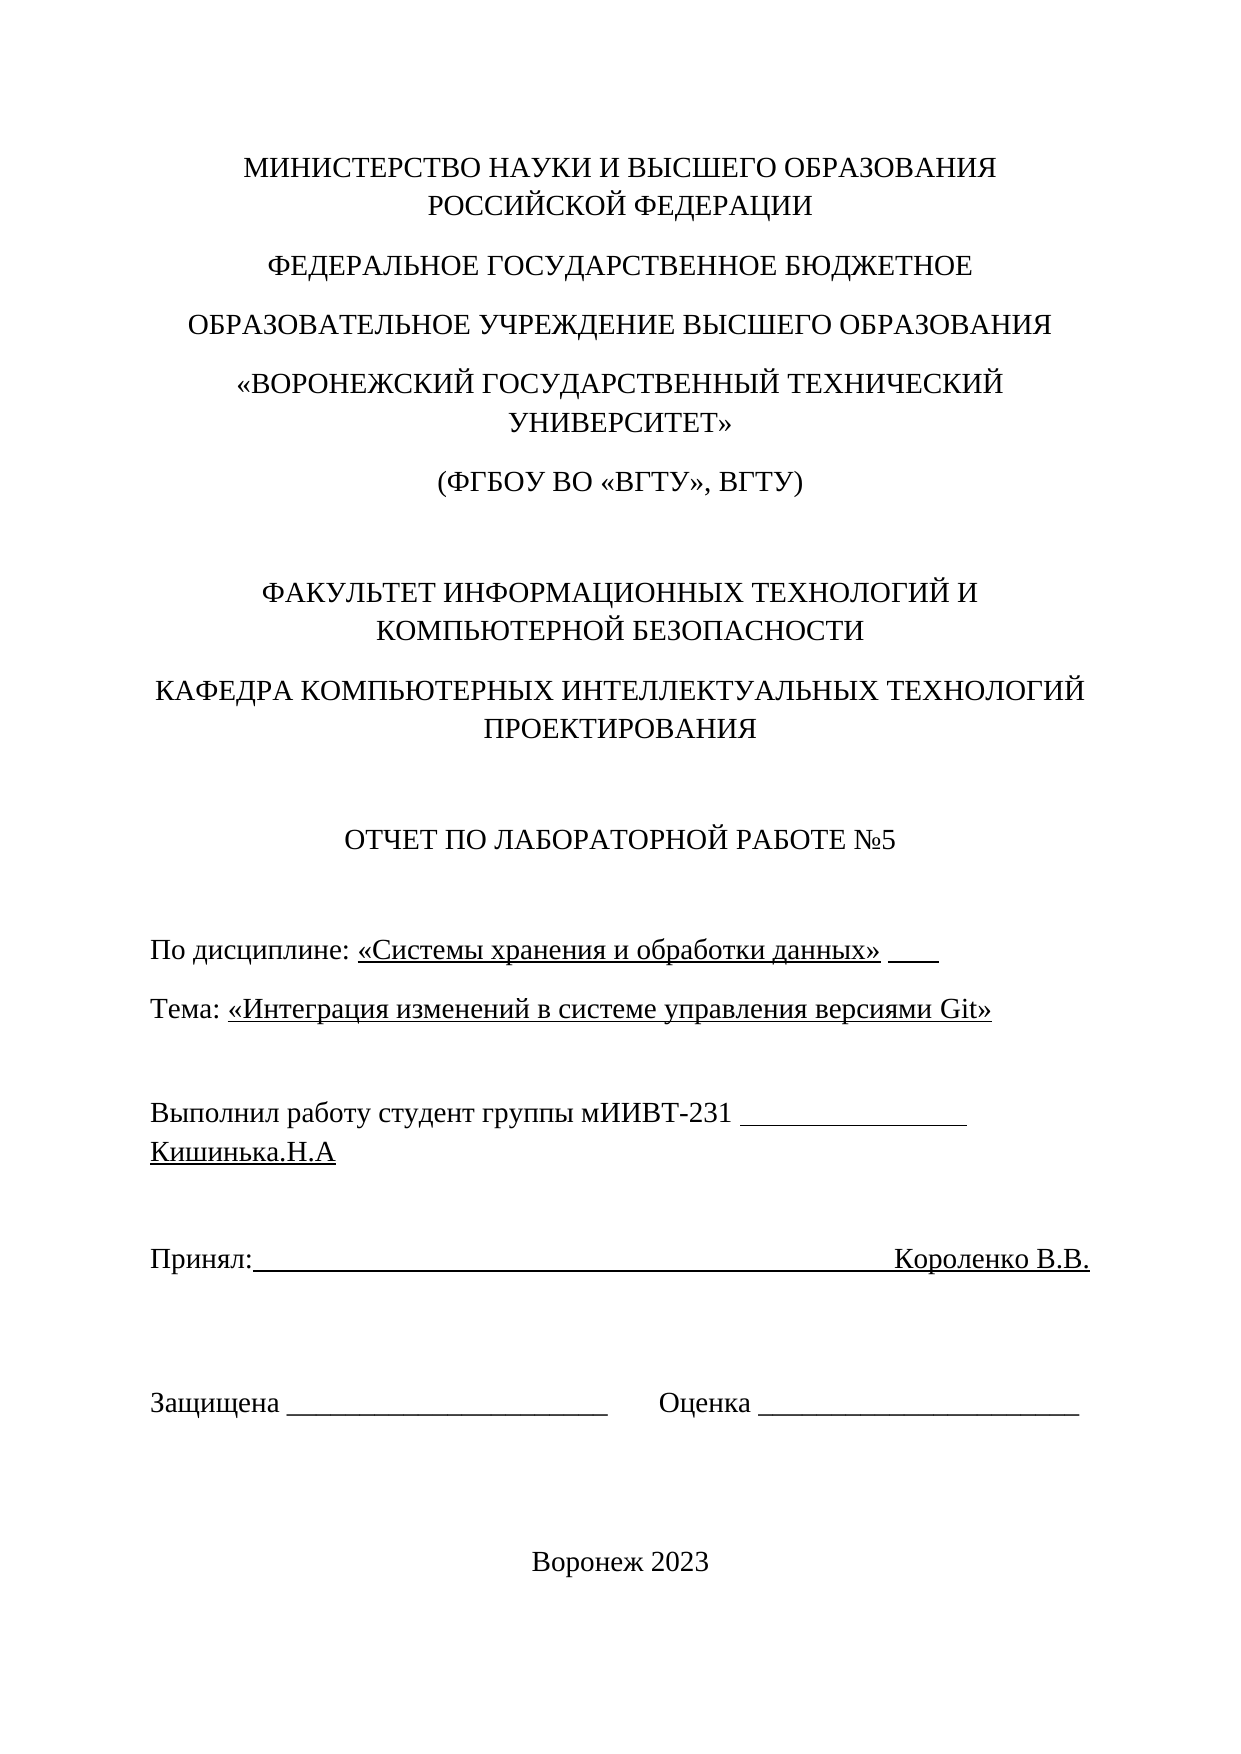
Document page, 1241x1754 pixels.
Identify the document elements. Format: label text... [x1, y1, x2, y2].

text КАФЕДРА КОМПЬЮТЕРНЫХ ИНТЕЛЛЕКТУАЛЬНЫХ ТЕХНОЛОГИЙ ПРОЕКТИРОВАНИЯ [150, 673, 1090, 745]
text Воронеж 2023 [150, 1544, 1090, 1577]
text Принял: Короленко В.В. [150, 1241, 1090, 1275]
text Тема: «Интеграция изменений в системе управления версиями Git» [150, 992, 1090, 1025]
text ФЕДЕРАЛЬНОЕ ГОСУДАРСТВЕННОЕ БЮДЖЕТНОЕ [150, 248, 1090, 281]
text (ФГБОУ ВО «ВГТУ», ВГТУ) [150, 464, 1090, 498]
text Защищена ______________________ Оценка ______________________ [150, 1386, 1090, 1419]
text ОБРАЗОВАТЕЛЬНОЕ УЧРЕЖДЕНИЕ ВЫСШЕГО ОБРАЗОВАНИЯ [150, 307, 1090, 341]
text По дисциплине: «Системы хранения и обработки данных» [150, 932, 1090, 966]
text ОТЧЕТ ПО ЛАБОРАТОРНОЙ РАБОТЕ №5 [150, 822, 1090, 855]
text Выполнил работу студент группы мИИВТ-231 Кишинька.Н.А [150, 1096, 1090, 1168]
text «ВОРОНЕЖСКИЙ ГОСУДАРСТВЕННЫЙ ТЕХНИЧЕСКИЙ УНИВЕРСИТЕТ» [150, 367, 1090, 439]
text ФАКУЛЬТЕТ ИНФОРМАЦИОННЫХ ТЕХНОЛОГИЙ И КОМПЬЮТЕРНОЙ БЕЗОПАСНОСТИ [150, 575, 1090, 647]
text МИНИСТЕРСТВО НАУКИ И ВЫСШЕГО ОБРАЗОВАНИЯ РОССИЙСКОЙ ФЕДЕРАЦИИ [150, 150, 1090, 222]
